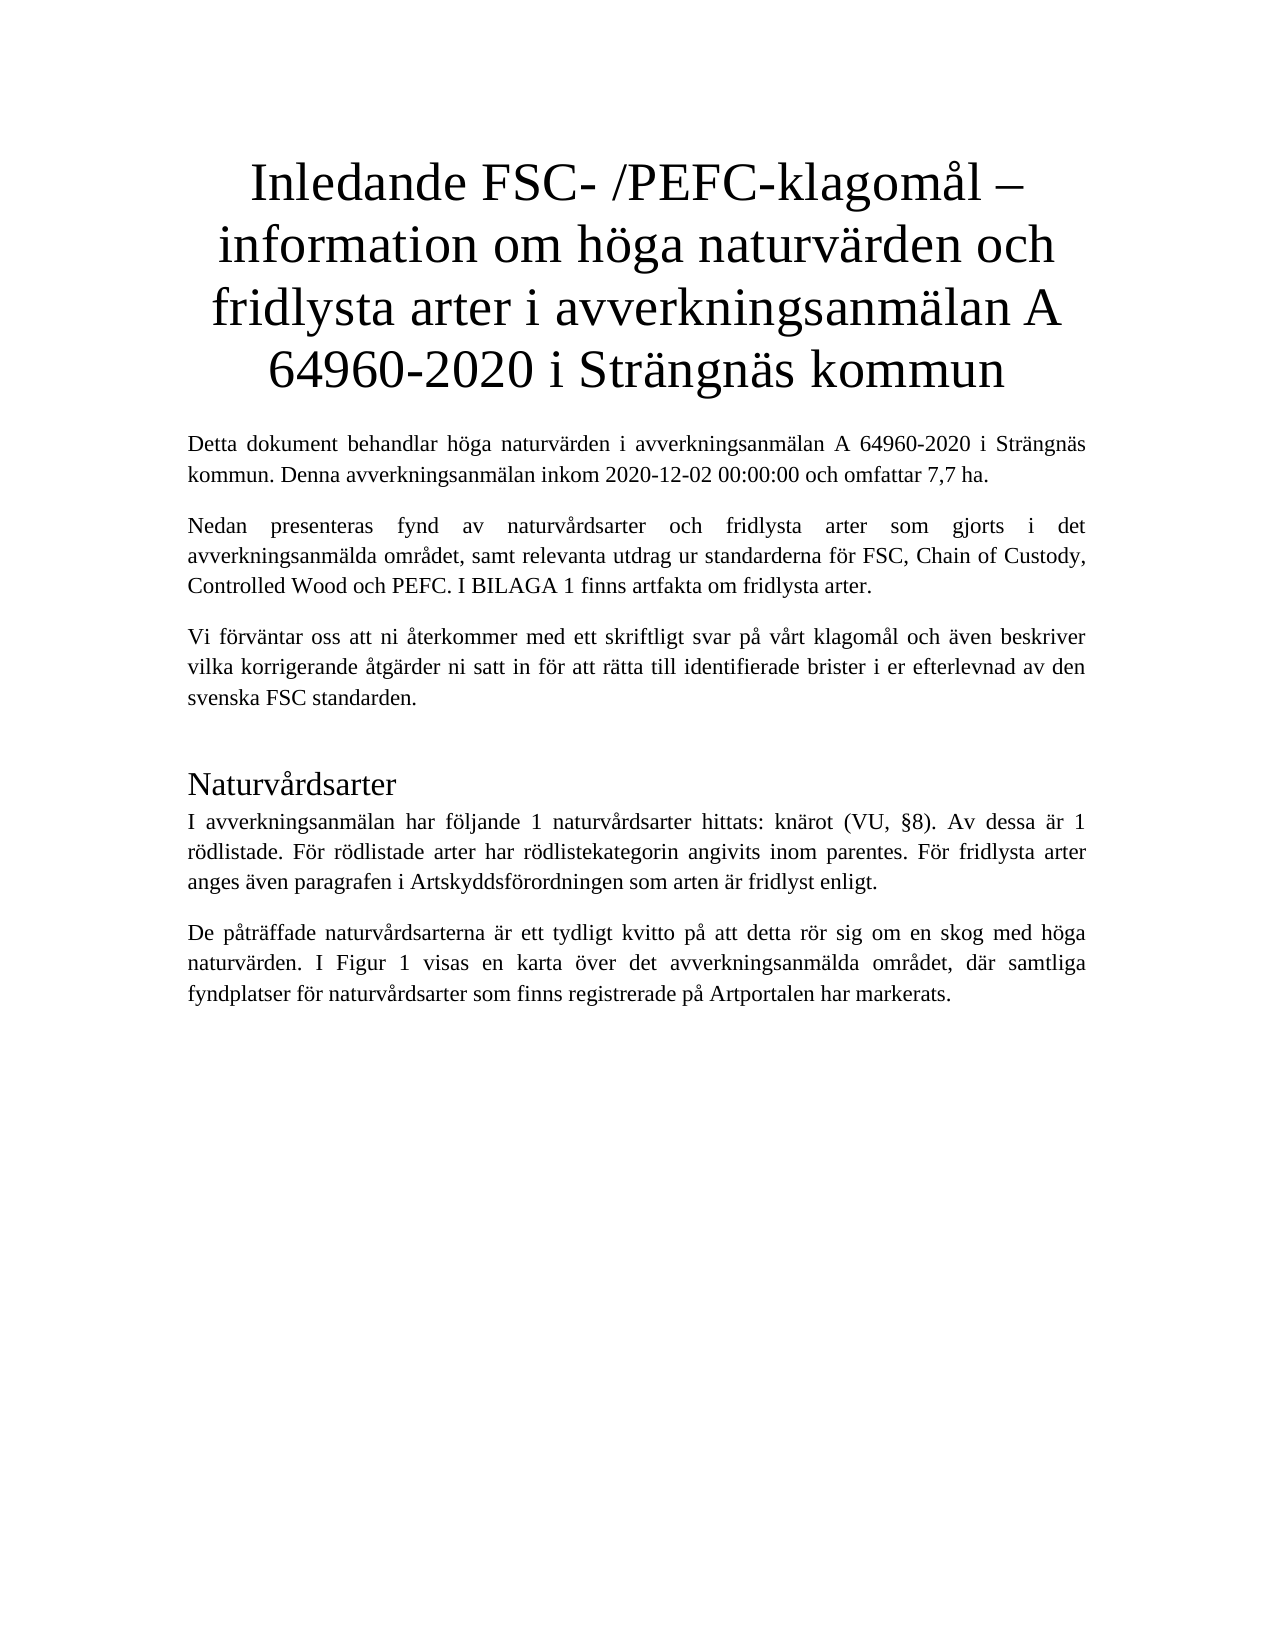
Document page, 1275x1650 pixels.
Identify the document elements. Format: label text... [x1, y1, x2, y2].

text Nedan presenteras fynd av naturvårdsarter och fridlysta arter som gjorts i det avverkningsanmälda området, samt relevanta utdrag ur standarderna för FSC, Chain of Custody, Controlled Wood och PEFC. I BILAGA 1 finns artfakta om fridlysta arter. [187, 512, 1087, 598]
text Detta dokument behandlar höga naturvärden i avverkningsanmälan A 64960-2020 i Strängnäs kommun. Denna avverkningsanmälan inkom 2020-12-02 00:00:00 och omfattar 7,7 ha. [187, 430, 1087, 487]
subtitle Naturvårdsarter [187, 764, 1087, 802]
text Vi förväntar oss att ni återkommer med ett skriftligt svar på vårt klagomål och även beskriver vilka korrigerande åtgärder ni satt in för att rätta till identifierade brister i er efterlevnad av den svenska FSC standarden. [187, 623, 1087, 710]
title Inledande FSC- /PEFC-klagomål – information om höga naturvärden och fridlysta arter i avverkningsanmälan A 64960-2020 i Strängnäs kommun [187, 150, 1087, 399]
text De påträffade naturvårdsarterna är ett tydligt kvitto på att detta rör sig om en skog med höga naturvärden. I Figur 1 visas en karta över det avverkningsanmälda området, där samtliga fyndplatser för naturvårdsarter som finns registrerade på Artportalen har markerats. [187, 919, 1087, 1006]
text I avverkningsanmälan har följande 1 naturvårdsarter hittats: knärot (VU, §8). Av dessa är 1 rödlistade. För rödlistade arter har rödlistekategorin angivits inom parentes. För fridlysta arter anges även paragrafen i Artskyddsförordningen som arten är fridlyst enligt. [187, 808, 1087, 894]
